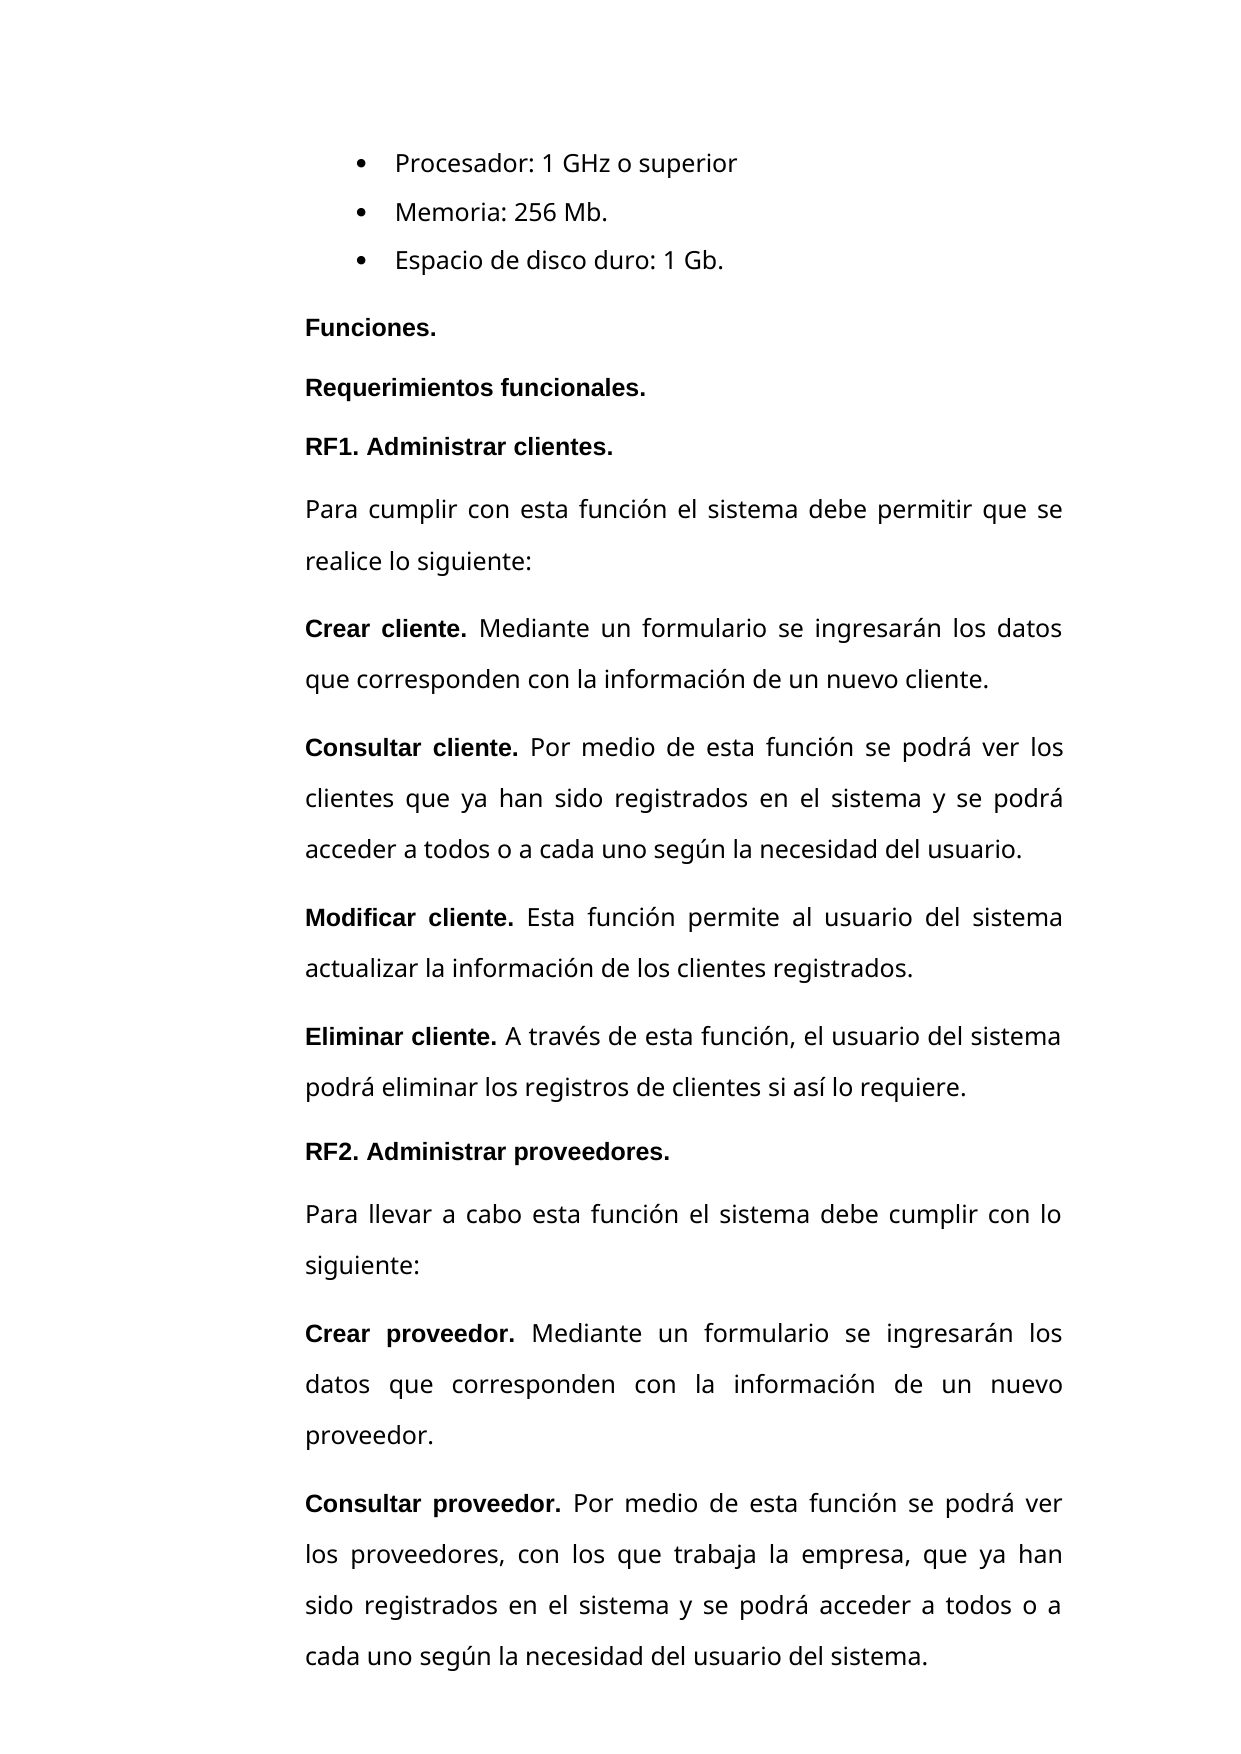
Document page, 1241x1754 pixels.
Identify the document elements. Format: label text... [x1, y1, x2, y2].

text Consultar cliente. Por medio de esta función se podrá ver los clientes que ya han sido registrados en el sistema y se podrá acceder a todos o a cada uno según la necesidad del usuario. [305, 729, 1064, 866]
text Crear cliente. Mediante un formulario se ingresarán los datos que corresponden con la información de un nuevo cliente. [305, 611, 1063, 696]
subtitle RF2. Administrar proveedores. [305, 1137, 1169, 1166]
list Espacio de disco duro: 1 Gb. [357, 242, 1169, 276]
text Modificar cliente. Esta función permite al usuario del sistema actualizar la información de los clientes registrados. [305, 899, 1063, 984]
list Memoria: 256 Mb. [357, 194, 1169, 228]
text Crear proveedor. Mediante un formulario se ingresarán los datos que corresponden con la información de un nuevo proveedor. [305, 1316, 1063, 1452]
text Eliminar cliente. A través de esta función, el usuario del sistema podrá eliminar los registros de clientes si así lo requiere. [305, 1018, 1063, 1103]
text Para llevar a cabo esta función el sistema debe cumplir con lo siguiente: [305, 1197, 1063, 1282]
subtitle Funciones. [305, 313, 1169, 342]
text Requerimientos funcionales. RF1. Administrar clientes. [305, 372, 648, 461]
list Procesador: 1 GHz o superior [357, 146, 1169, 180]
text Para cumplir con esta función el sistema debe permitir que se realice lo siguiente: [305, 492, 1063, 577]
text Consultar proveedor. Por medio de esta función se podrá ver los proveedores, con los que trabaja la empresa, que ya han sido registrados en el sistema y se podrá acceder a todos o a cada uno según la necesidad del usuario del sistema. [305, 1485, 1063, 1672]
